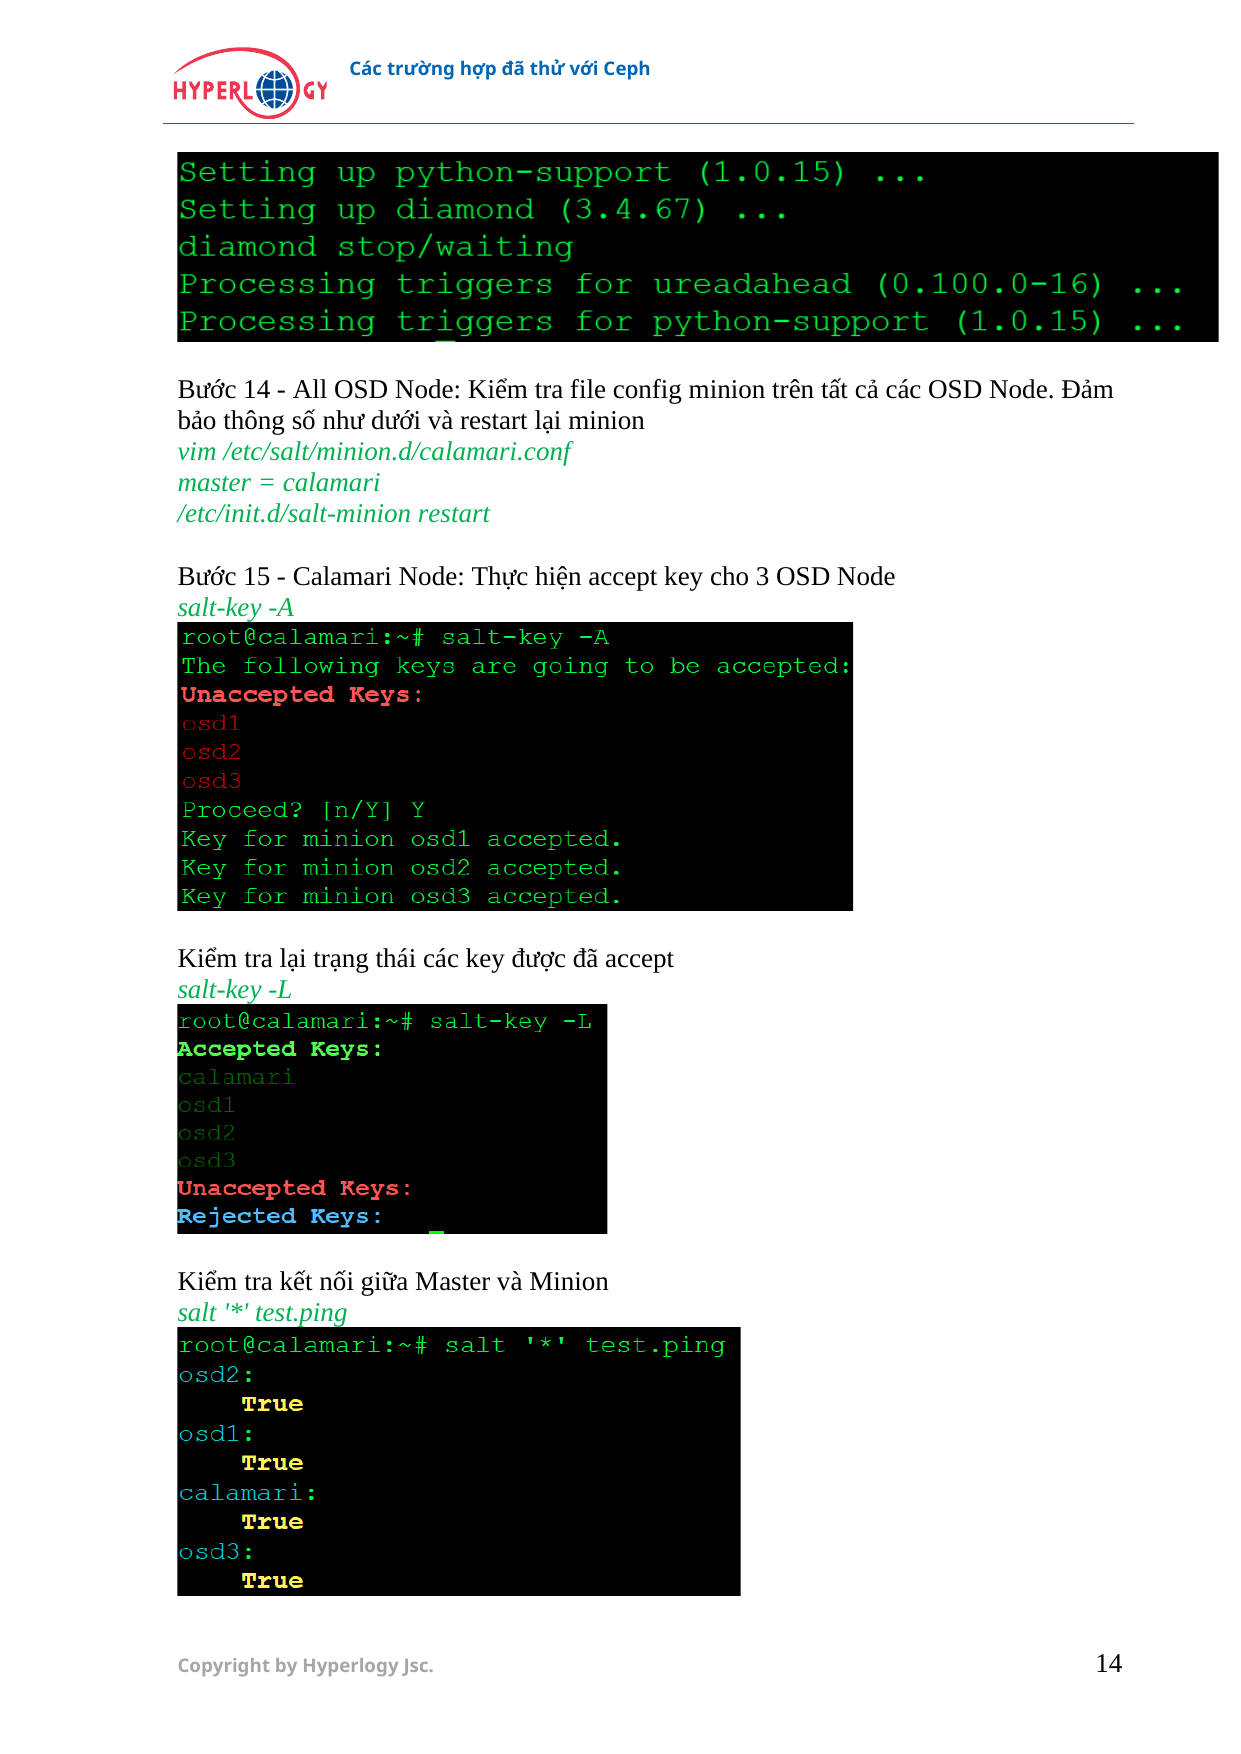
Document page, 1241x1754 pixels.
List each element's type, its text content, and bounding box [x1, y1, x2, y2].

text Kiểm tra kết nối giữa Master và Minion [177, 1265, 1122, 1296]
picture [177, 152, 1219, 342]
picture [177, 1327, 741, 1596]
text master = calamari [177, 466, 1122, 497]
text salt-key -A [177, 591, 1122, 622]
text salt '*' test.ping [177, 1296, 1122, 1327]
text /etc/init.d/salt-minion restart [177, 497, 1122, 528]
picture [177, 1004, 608, 1234]
text Bước 14 - All OSD Node: Kiểm tra file config minion trên tất cả các OSD Node. Đảm bảo thông số như dưới và restart lại minion [177, 373, 1122, 435]
picture [177, 622, 854, 911]
text Bước 15 - Calamari Node: Thực hiện accept key cho 3 OSD Node [177, 560, 1122, 591]
text salt-key -L [177, 973, 1122, 1004]
text Kiểm tra lại trạng thái các key được đã accept [177, 942, 1122, 973]
text vim /etc/salt/minion.d/calamari.conf [177, 435, 1122, 466]
